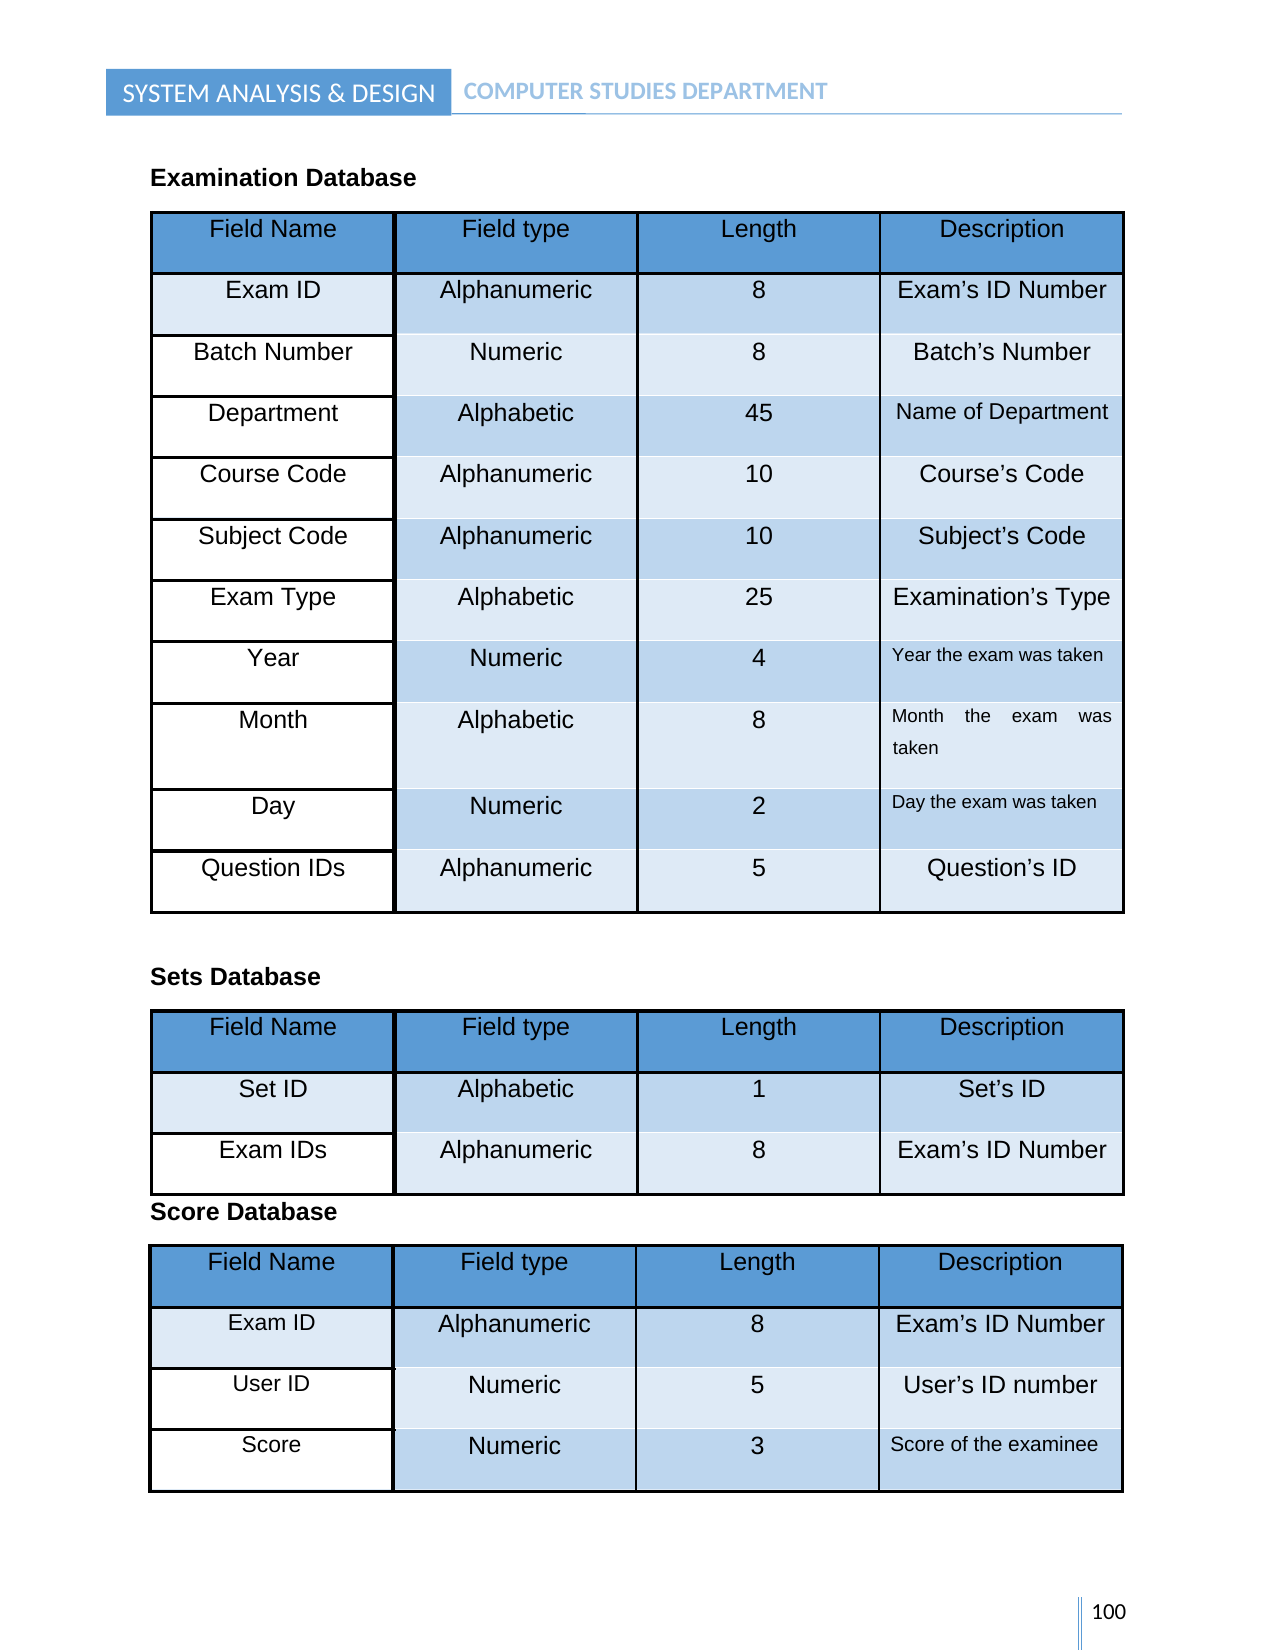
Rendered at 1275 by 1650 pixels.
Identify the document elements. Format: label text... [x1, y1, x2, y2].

table_cell Subject’s Code [881, 519, 1122, 579]
table_cell User’s ID number [880, 1368, 1121, 1428]
table_header Field type [397, 214, 636, 272]
table_cell 8 [639, 1133, 879, 1193]
table_cell Month the exam was taken [881, 703, 1122, 788]
table_cell Batch Number [153, 337, 392, 395]
table_cell 10 [639, 519, 879, 579]
table_cell Exam’s ID Number [881, 275, 1122, 333]
table_header Description [881, 214, 1122, 272]
table_cell User ID [152, 1370, 391, 1428]
table_cell Numeric [397, 335, 636, 395]
table_cell 4 [639, 641, 879, 702]
table_cell Exam IDs [153, 1135, 392, 1193]
table_cell Numeric [397, 789, 636, 849]
table_cell 3 [637, 1429, 878, 1489]
table_cell Course Code [153, 459, 392, 517]
text Examination Database [150, 163, 1125, 192]
table_cell Month [153, 705, 392, 788]
table_cell 5 [637, 1368, 878, 1428]
table_cell Numeric [395, 1429, 635, 1489]
table_cell Batch’s Number [881, 335, 1122, 395]
table_cell 10 [639, 457, 879, 517]
table_header Length [639, 1013, 879, 1071]
table_cell Set ID [153, 1074, 392, 1132]
table_cell Alphabetic [397, 580, 636, 640]
table_cell Score [152, 1431, 391, 1489]
table_cell Alphabetic [397, 703, 636, 788]
table_cell Course’s Code [881, 457, 1122, 517]
table_cell Alphanumeric [397, 457, 636, 517]
table_cell Year the exam was taken [881, 641, 1122, 702]
table_cell Exam ID [152, 1309, 391, 1367]
table_cell 1 [639, 1074, 879, 1132]
table_cell Numeric [397, 641, 636, 702]
table_cell Alphanumeric [397, 1133, 636, 1193]
table_header Field Name [153, 1013, 392, 1071]
table_header Field Name [153, 214, 392, 272]
table_cell Exam’s ID Number [881, 1133, 1122, 1193]
table_cell Score of the examinee [880, 1429, 1121, 1489]
table_cell Department [153, 398, 392, 456]
table_cell Alphanumeric [397, 850, 636, 911]
table_header Length [637, 1247, 878, 1306]
table_cell 5 [639, 850, 879, 911]
table_cell Year [153, 643, 392, 702]
table_cell 2 [639, 789, 879, 849]
text Sets Database [150, 962, 1125, 990]
table_cell Question’s ID [881, 850, 1122, 911]
table_header Length [639, 214, 879, 272]
table_cell 8 [639, 703, 879, 788]
table_cell 45 [639, 396, 879, 456]
table_cell Alphanumeric [395, 1309, 635, 1367]
table_cell Exam’s ID Number [880, 1309, 1121, 1367]
table_cell 8 [639, 275, 879, 333]
table_cell Question IDs [153, 853, 392, 911]
table_cell Day [153, 791, 392, 849]
table_header Field type [397, 1013, 636, 1071]
table_cell Alphabetic [397, 1074, 636, 1132]
table_cell Exam ID [153, 275, 392, 333]
table_cell 8 [637, 1309, 878, 1367]
table_cell Alphanumeric [397, 275, 636, 333]
table_header Field Name [152, 1247, 391, 1306]
table_cell Name of Department [881, 396, 1122, 456]
table_cell Set’s ID [881, 1074, 1122, 1132]
table_cell Exam Type [153, 582, 392, 640]
table_cell 25 [639, 580, 879, 640]
table_cell 8 [639, 335, 879, 395]
table_header Description [881, 1013, 1122, 1071]
table_cell Subject Code [153, 521, 392, 579]
text Score Database [150, 1196, 1125, 1225]
table_cell Alphanumeric [397, 519, 636, 579]
table_cell Alphabetic [397, 396, 636, 456]
table_cell Examination’s Type [881, 580, 1122, 640]
table_header Description [880, 1247, 1121, 1306]
table_cell Day the exam was taken [881, 789, 1122, 849]
table_header Field type [395, 1247, 635, 1306]
table_cell Numeric [395, 1368, 635, 1428]
